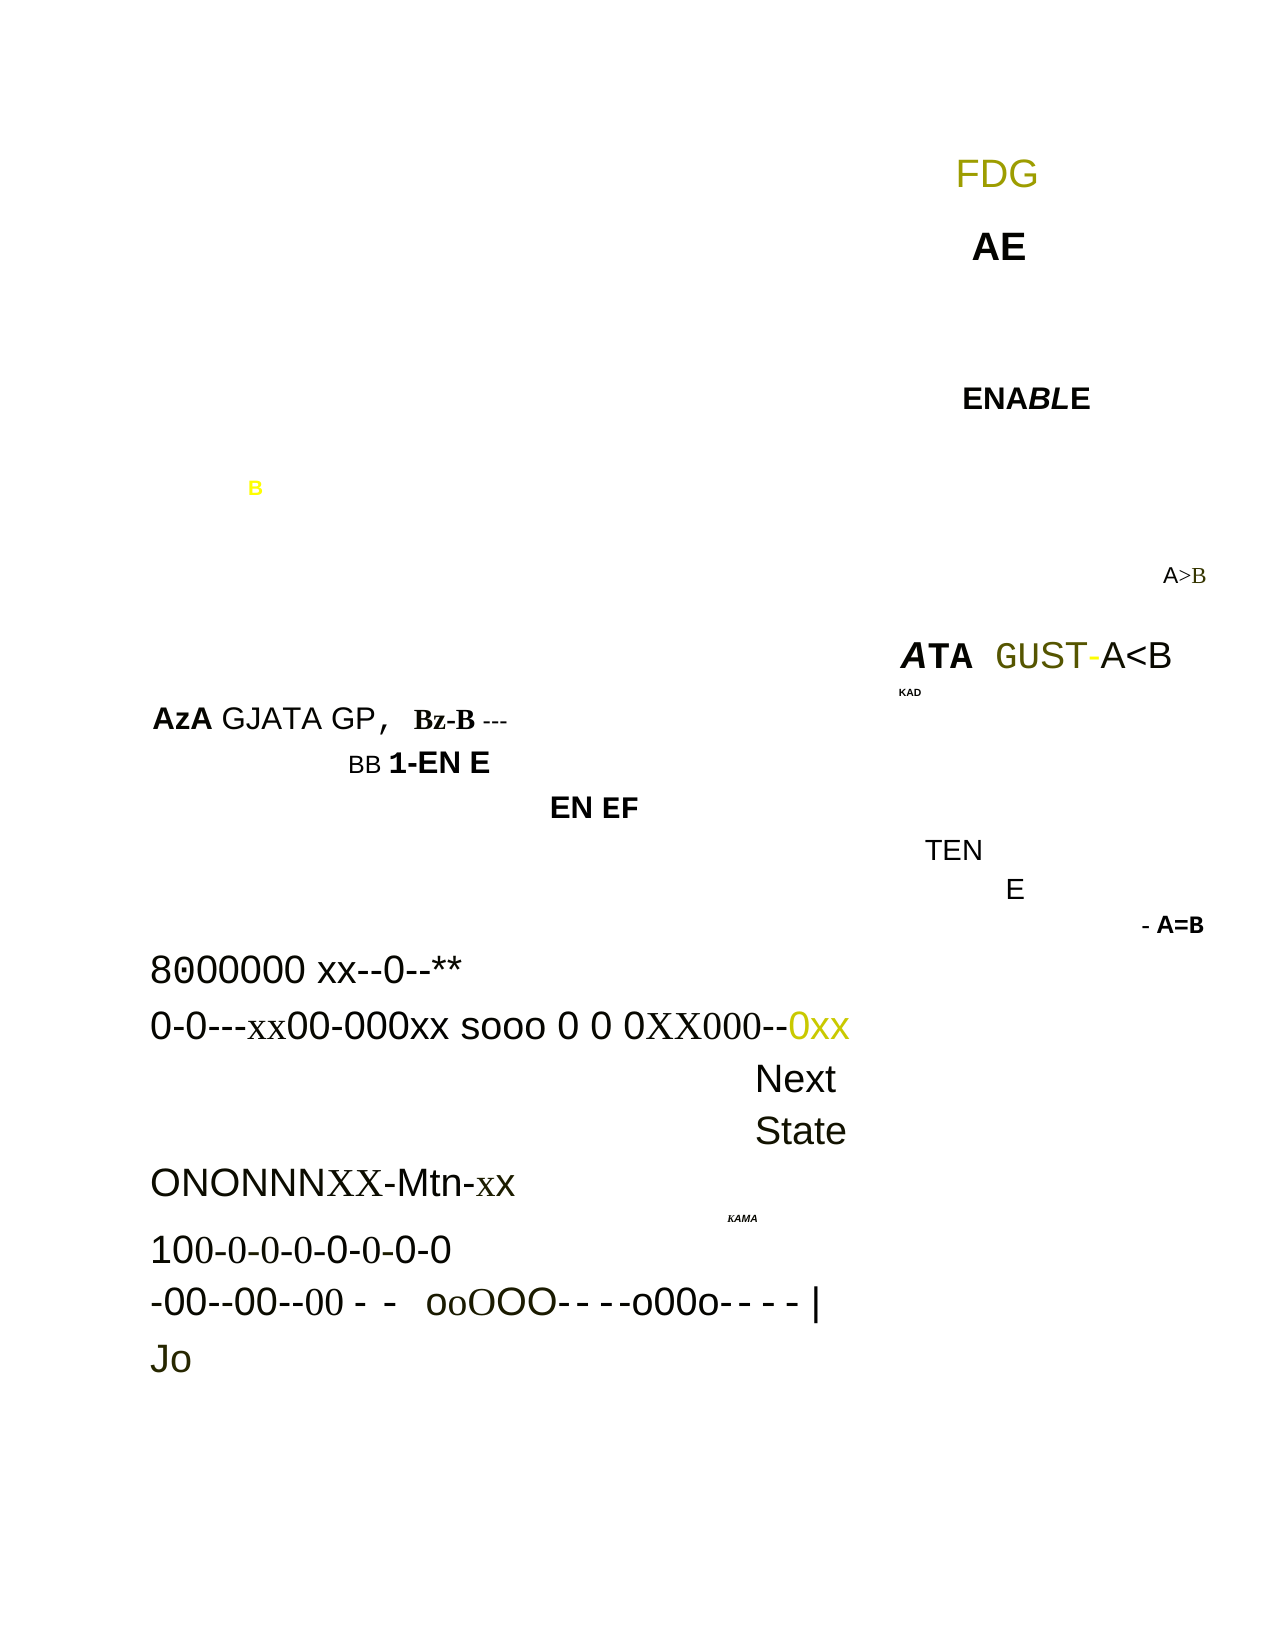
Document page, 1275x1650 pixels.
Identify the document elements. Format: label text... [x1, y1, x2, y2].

text TEN [924, 833, 1001, 867]
text Jo [150, 1335, 1125, 1381]
text AzA GJATA GP, Bz-B --- [152, 700, 749, 739]
text 100-0-0-0-0-0-0-0 [150, 1226, 1125, 1272]
text 0-0---xx00-000xx sooo 0 0 0XX000--0xx [150, 1002, 1125, 1048]
text - A=B [1141, 910, 1244, 941]
text B [248, 475, 291, 499]
text BB 1-EN E [314, 744, 632, 783]
text AE [971, 223, 1241, 268]
text FDG [955, 150, 1240, 196]
text A>B [1163, 562, 1243, 589]
text ATA GUST-A<B [900, 633, 1266, 679]
text E [1005, 872, 1050, 905]
text -00--00--00 - - ooOOO----o00o----| [150, 1278, 1125, 1328]
text EN EF [549, 789, 712, 828]
text ENABLE [962, 380, 1099, 416]
text ONONNNXX-Mtn-xx [150, 1160, 1125, 1205]
text Next State [754, 1055, 899, 1153]
text 8000000 xx--0--** [150, 946, 1125, 995]
